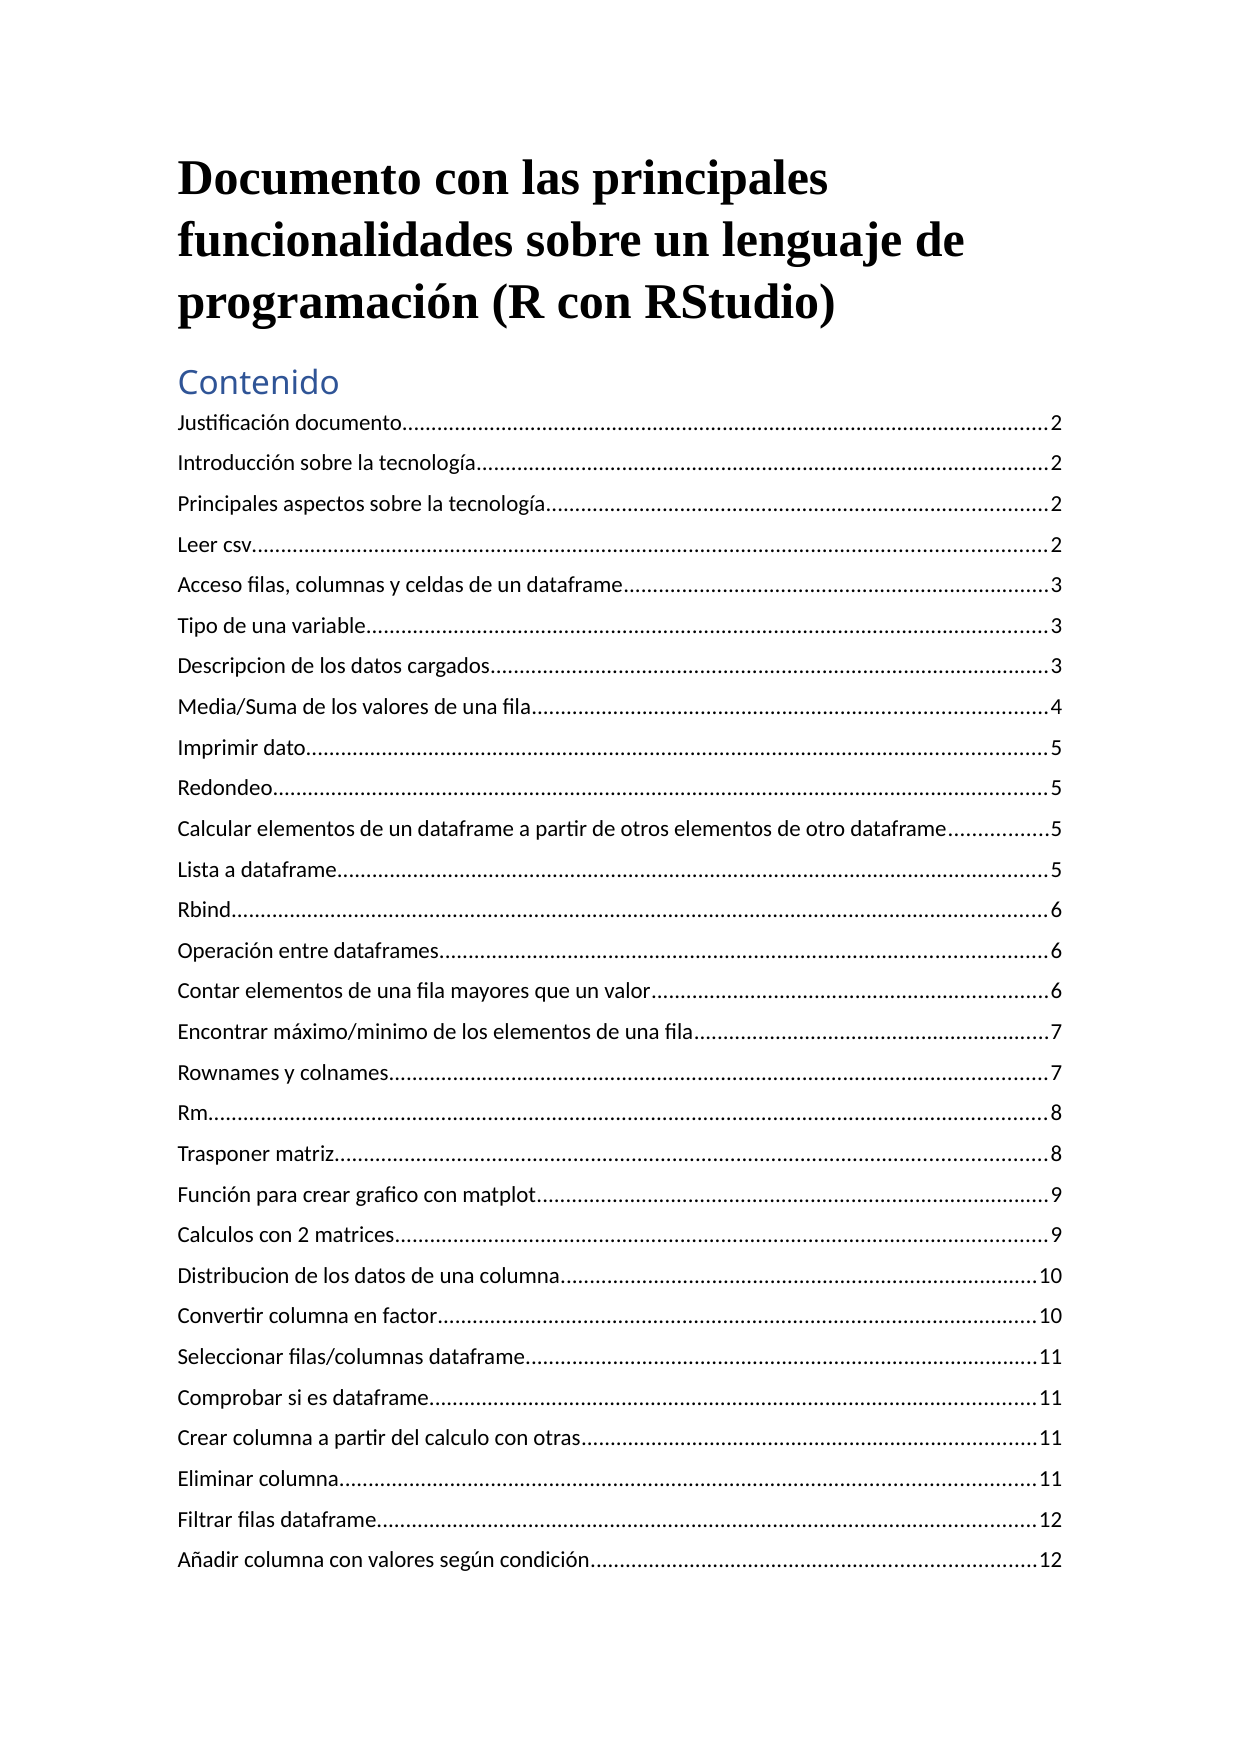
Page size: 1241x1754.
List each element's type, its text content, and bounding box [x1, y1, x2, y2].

text Documento con las principales funcionalidades sobre un lenguaje de programación (R con RStudio) [177, 148, 1063, 329]
